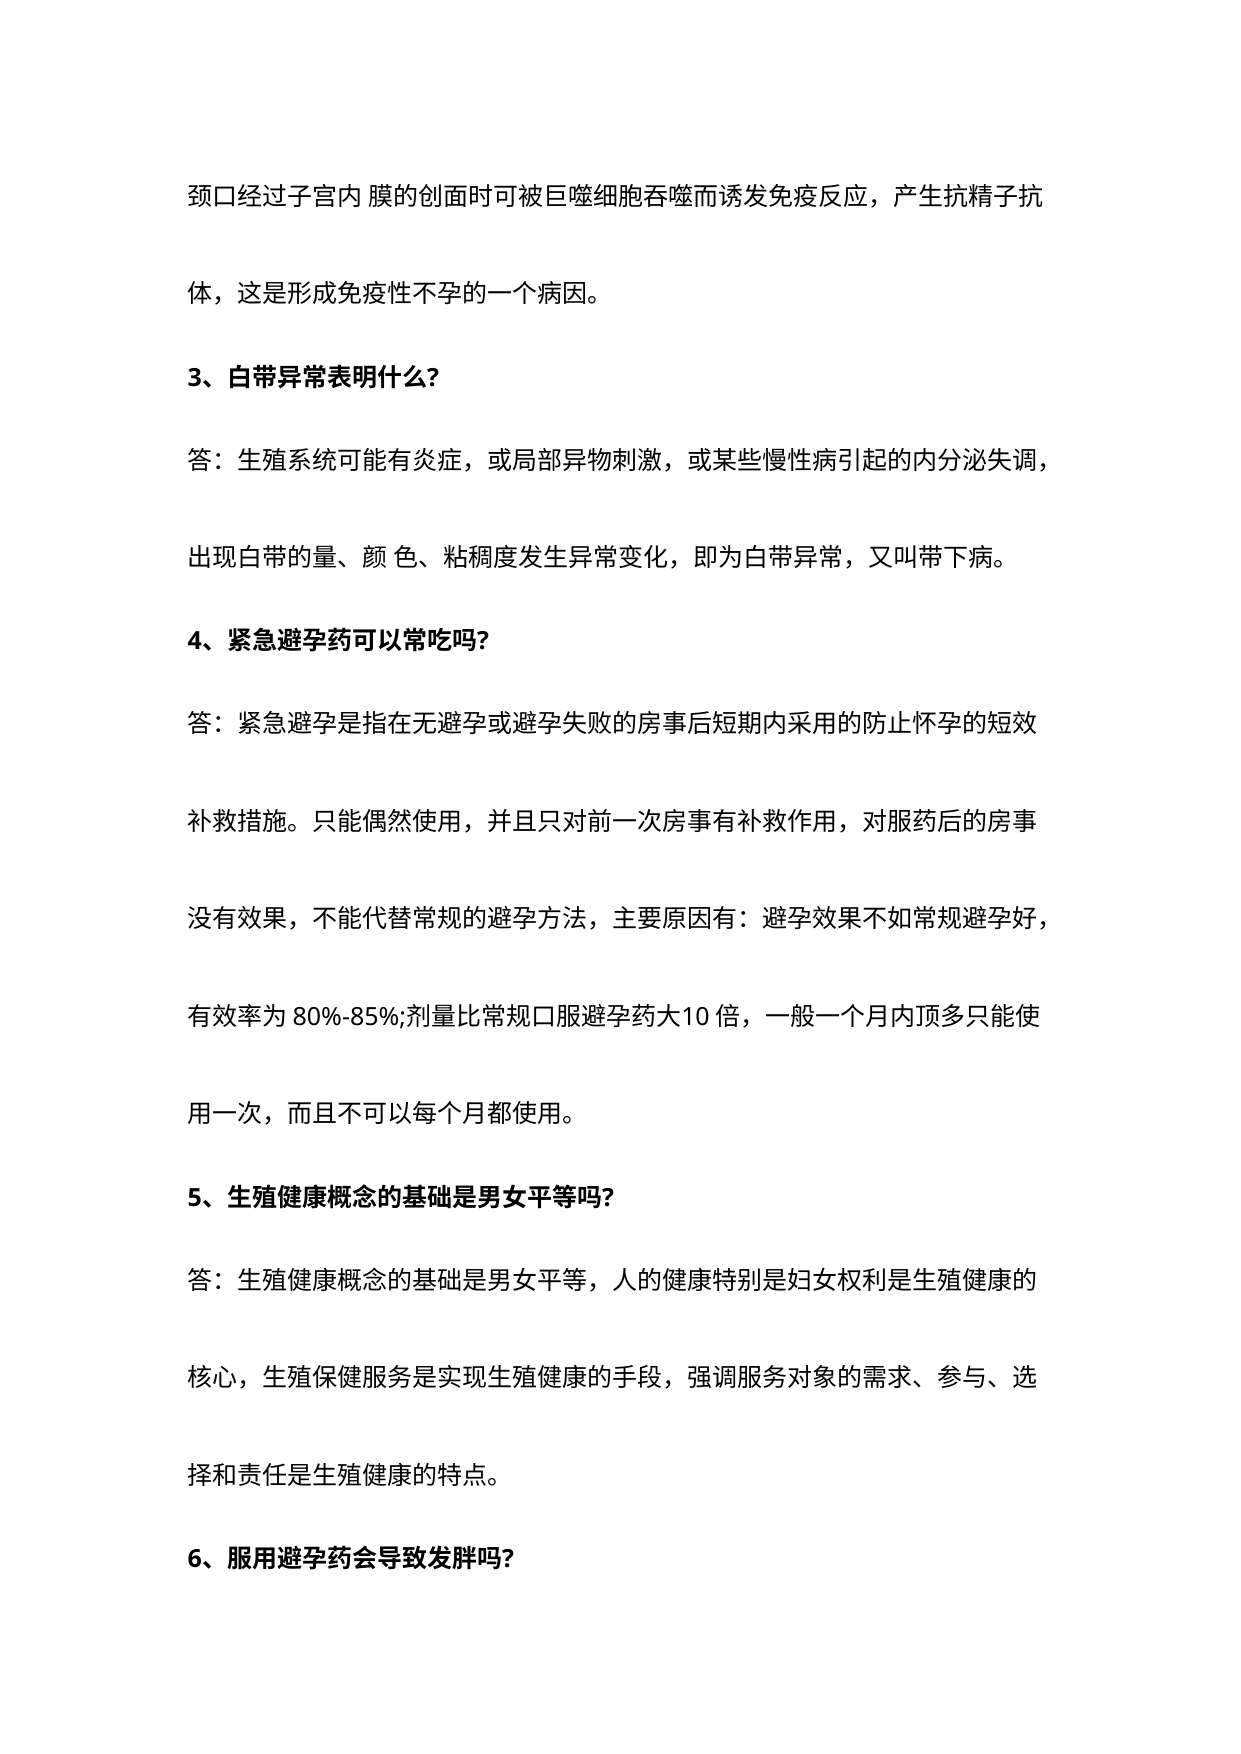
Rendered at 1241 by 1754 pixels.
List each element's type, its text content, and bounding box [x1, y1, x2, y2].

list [187, 162, 1053, 324]
list 服⽤避孕药会导致发胖吗? [187, 1524, 1053, 1589]
list ⽣殖健康概念的基础是男⼥平等吗? [187, 1163, 1053, 1228]
list ⽩带异常表明什么? [187, 343, 1053, 408]
list 紧急避孕药可以常吃吗? [187, 606, 1053, 671]
list 答：⽣殖健康概念的基础是男⼥平等，⼈的健康特别是妇⼥权利是⽣殖健康的核⼼，⽣殖保健服务是实现⽣殖健康的⼿段，强调服务对象的需求、参与、选择和责任是⽣殖健康的特点。 [187, 1246, 1053, 1506]
list 答：⽣殖系统可能有炎症，或局部异物刺激，或某些慢性病引起的内分泌失调，出现⽩带的量、颜 ⾊、粘稠度发⽣异常变化，即为⽩带异常，⼜叫带下病。 [187, 426, 1053, 588]
list 答：紧急避孕是指在⽆避孕或避孕失败的房事后短期内采⽤的防⽌怀孕的短效补救措施。只能偶然使⽤，并且只对前⼀次房事有补救作⽤，对服药后的房事没有效果，不能代替常规的避孕⽅法，主要原因有：避孕效果不如常规避孕好，有效率为80%-85%;剂量⽐常规⼝服避孕药⼤10倍，⼀般⼀个⽉内顶多只能使⽤⼀次，⽽且不可以每个⽉都使⽤。 [187, 689, 1053, 1144]
